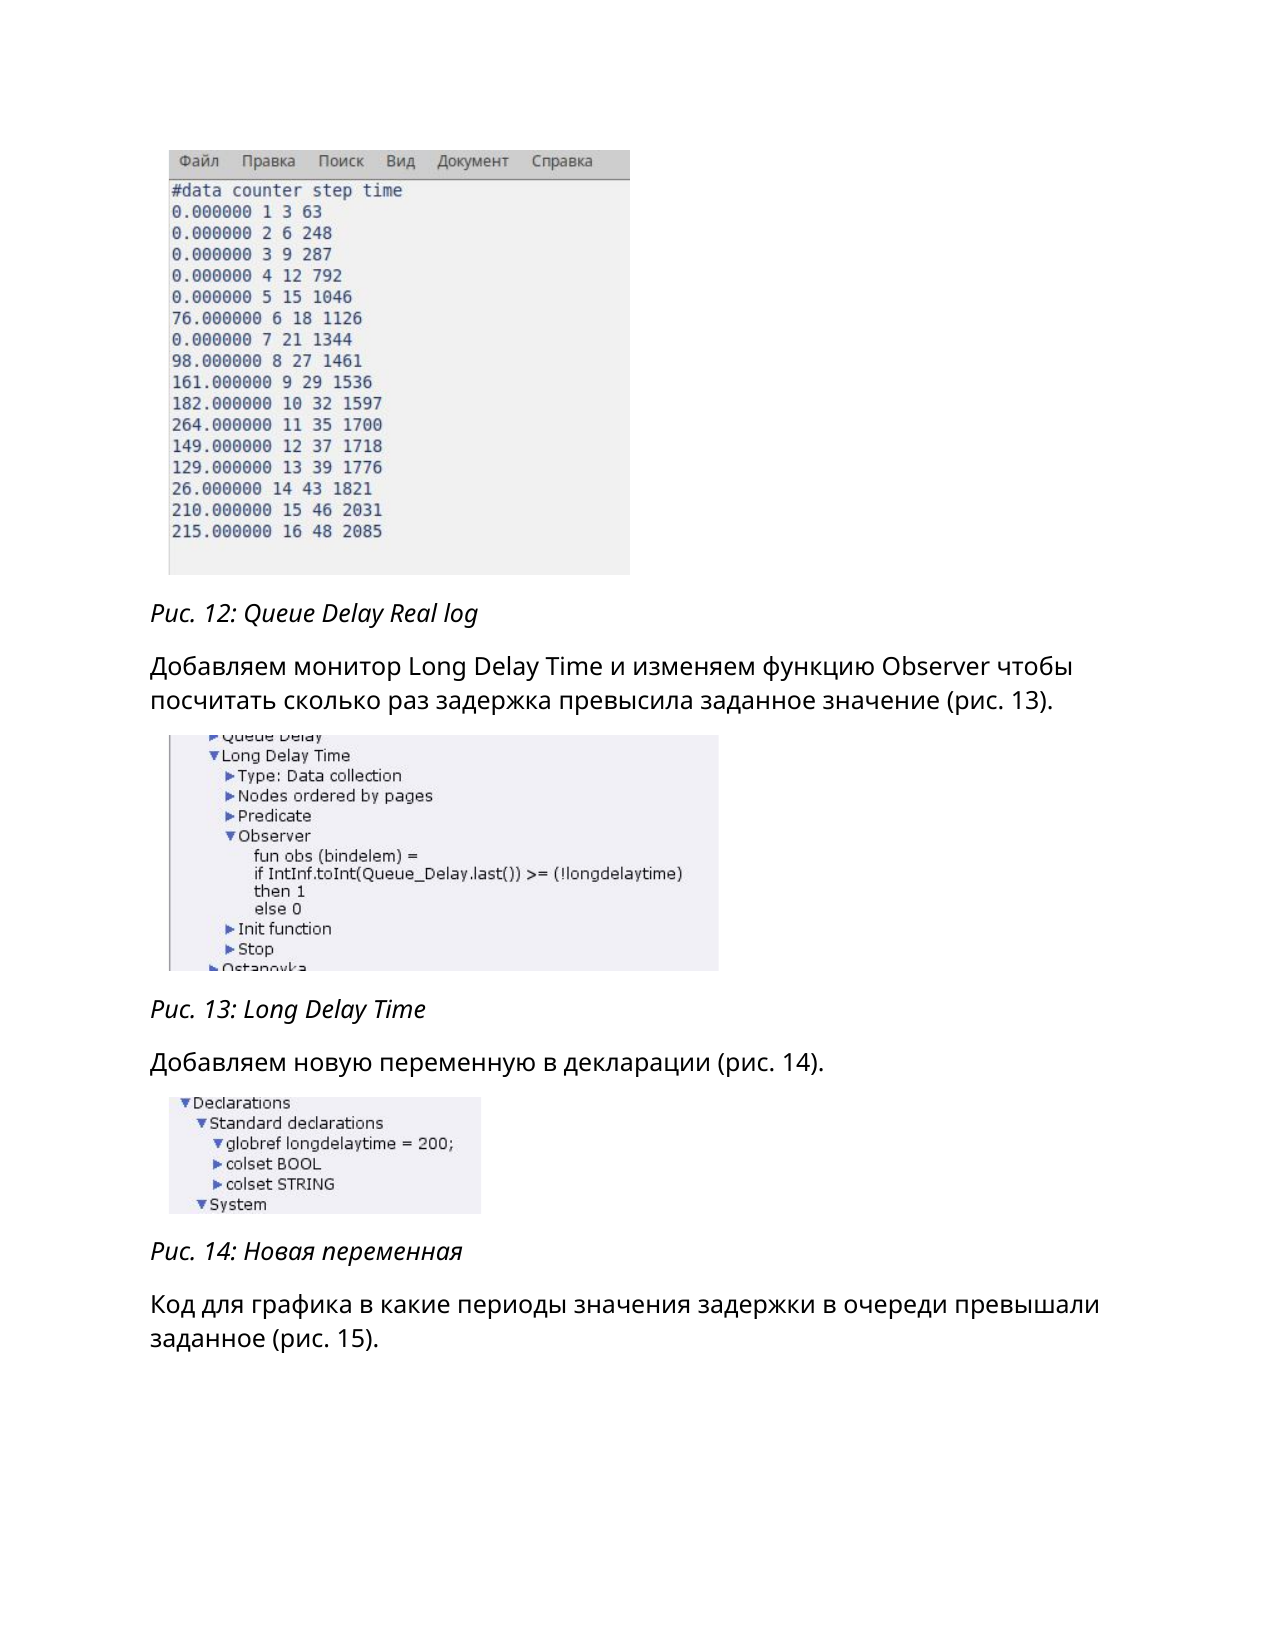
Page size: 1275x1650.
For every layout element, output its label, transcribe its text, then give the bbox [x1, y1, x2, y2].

picture [168, 735, 719, 971]
text Рис. 14: Новая переменная [150, 1234, 1125, 1268]
text Добавляем новую переменную в декларации (рис. 14). [150, 1044, 1125, 1078]
text Код для графика в какие периоды значения задержки в очереди превышали заданное (рис. 15). [150, 1287, 1125, 1355]
text Рис. 12: Queue Delay Real log [150, 596, 1125, 630]
text Добавляем монитор Long Delay Time и изменяем функцию Observer чтобы посчитать сколько раз задержка превысила заданное значение (рис. 13). [150, 649, 1125, 717]
picture [168, 150, 630, 575]
text Рис. 13: Long Delay Time [150, 991, 1125, 1025]
picture [168, 1097, 482, 1214]
